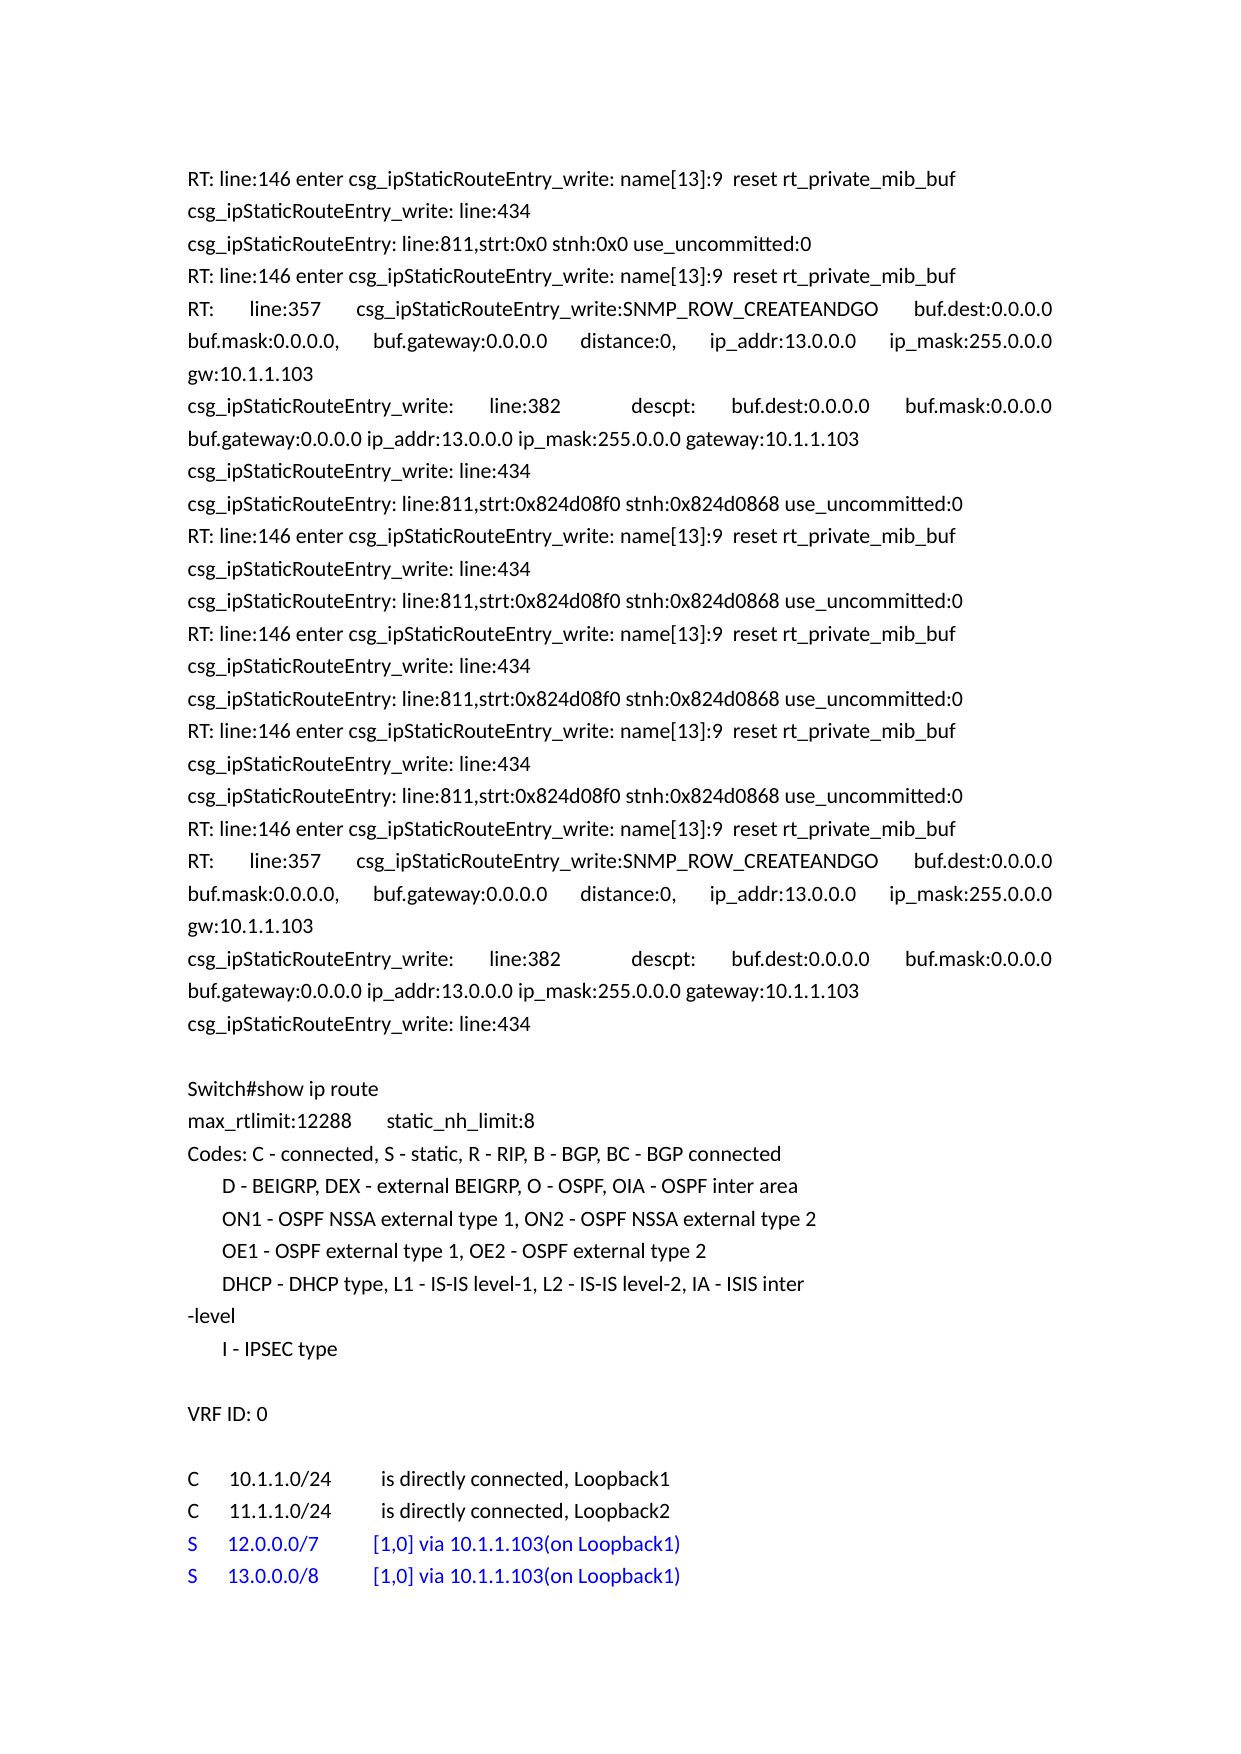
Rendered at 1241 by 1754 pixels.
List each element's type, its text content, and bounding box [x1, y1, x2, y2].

list C 10.1.1.0/24 is directly connected, Loopback1 [187, 1462, 1053, 1494]
list VRF ID: 0 [187, 1397, 1053, 1429]
list -level [187, 1299, 1053, 1332]
list RT: line:357 csg_ipStaticRouteEntry_write:SNMP_ROW_CREATEANDGO buf.dest:0.0.0.0 buf.mask:0.0.0.0, buf.gateway:0.0.0.0 distance:0, ip_addr:13.0.0.0 ip_mask:255.0.0.0 gw:10.1.1.103 [187, 844, 1053, 942]
list csg_ipStaticRouteEntry: line:811,strt:0x824d08f0 stnh:0x824d0868 use_uncommitted:0 [187, 487, 1053, 519]
list max_rtlimit:12288 static_nh_limit:8 [187, 1104, 1053, 1137]
list D - BEIGRP, DEX - external BEIGRP, O - OSPF, OIA - OSPF inter area [187, 1169, 1053, 1202]
list I - IPSEC type [187, 1332, 1053, 1364]
list Codes: C - connected, S - static, R - RIP, B - BGP, BC - BGP connected [187, 1137, 1053, 1169]
list OE1 - OSPF external type 1, OE2 - OSPF external type 2 [187, 1234, 1053, 1267]
list csg_ipStaticRouteEntry: line:811,strt:0x824d08f0 stnh:0x824d0868 use_uncommitted:0 [187, 779, 1053, 812]
list RT: line:146 enter csg_ipStaticRouteEntry_write: name[13]:9 reset rt_private_mib_buf [187, 812, 1053, 844]
list C 11.1.1.0/24 is directly connected, Loopback2 [187, 1494, 1053, 1527]
list S 12.0.0.0/7 [1,0] via 10.1.1.103(on Loopback1) [187, 1527, 1053, 1559]
list RT: line:146 enter csg_ipStaticRouteEntry_write: name[13]:9 reset rt_private_mib_buf [187, 519, 1053, 552]
list csg_ipStaticRouteEntry_write: line:434 [187, 649, 1053, 682]
list csg_ipStaticRouteEntry_write: line:434 [187, 552, 1053, 584]
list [187, 162, 1053, 194]
list DHCP - DHCP type, L1 - IS-IS level-1, L2 - IS-IS level-2, IA - ISIS inter [187, 1267, 1053, 1299]
list S 13.0.0.0/8 [1,0] via 10.1.1.103(on Loopback1) [187, 1559, 1053, 1592]
list csg_ipStaticRouteEntry: line:811,strt:0x824d08f0 stnh:0x824d0868 use_uncommitted:0 [187, 584, 1053, 617]
list csg_ipStaticRouteEntry_write: line:382 descpt: buf.dest:0.0.0.0 buf.mask:0.0.0.0 buf.gateway:0.0.0.0 ip_addr:13.0.0.0 ip_mask:255.0.0.0 gateway:10.1.1.103 [187, 942, 1053, 1007]
list csg_ipStaticRouteEntry_write: line:434 [187, 747, 1053, 779]
list ON1 - OSPF NSSA external type 1, ON2 - OSPF NSSA external type 2 [187, 1202, 1053, 1234]
list csg_ipStaticRouteEntry: line:811,strt:0x824d08f0 stnh:0x824d0868 use_uncommitted:0 [187, 682, 1053, 714]
list RT: line:146 enter csg_ipStaticRouteEntry_write: name[13]:9 reset rt_private_mib_buf [187, 259, 1053, 292]
list RT: line:146 enter csg_ipStaticRouteEntry_write: name[13]:9 reset rt_private_mib_buf [187, 617, 1053, 649]
list RT: line:357 csg_ipStaticRouteEntry_write:SNMP_ROW_CREATEANDGO buf.dest:0.0.0.0 buf.mask:0.0.0.0, buf.gateway:0.0.0.0 distance:0, ip_addr:13.0.0.0 ip_mask:255.0.0.0 gw:10.1.1.103 [187, 292, 1053, 389]
list RT: line:146 enter csg_ipStaticRouteEntry_write: name[13]:9 reset rt_private_mib_buf [187, 714, 1053, 747]
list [187, 227, 1053, 259]
list csg_ipStaticRouteEntry_write: line:434 [187, 1007, 1053, 1039]
list csg_ipStaticRouteEntry_write: line:434 [187, 194, 1053, 227]
list csg_ipStaticRouteEntry_write: line:382 descpt: buf.dest:0.0.0.0 buf.mask:0.0.0.0 buf.gateway:0.0.0.0 ip_addr:13.0.0.0 ip_mask:255.0.0.0 gateway:10.1.1.103 [187, 389, 1053, 454]
list csg_ipStaticRouteEntry_write: line:434 [187, 454, 1053, 487]
list Switch#show ip route [187, 1072, 1053, 1104]
